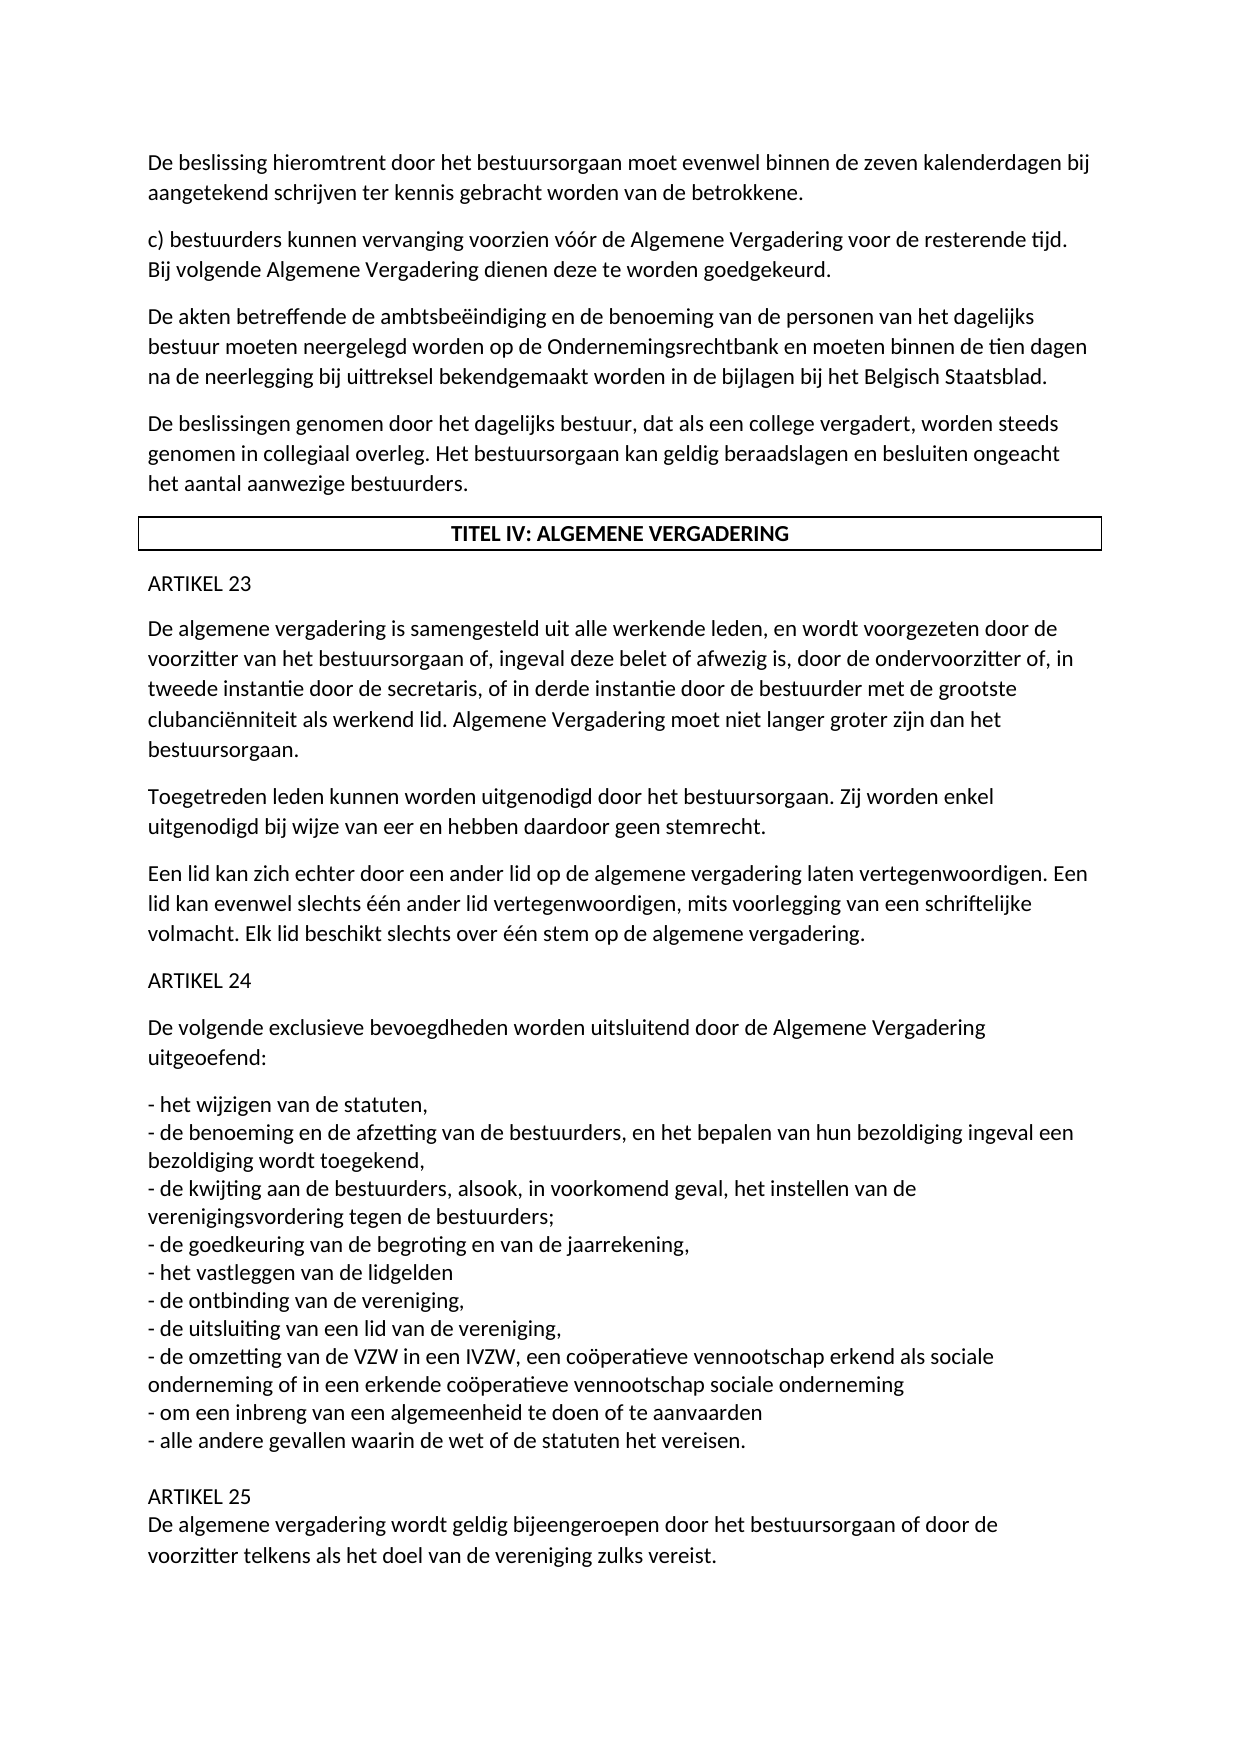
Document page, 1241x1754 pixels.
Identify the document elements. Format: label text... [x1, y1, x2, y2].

text ARTIKEL 24 [148, 966, 1093, 994]
text - om een inbreng van een algemeenheid te doen of te aanvaarden [148, 1398, 1093, 1426]
text c) bestuurders kunnen vervanging voorzien vóór de Algemene Vergadering voor de resterende tijd. Bij volgende Algemene Vergadering dienen deze te worden goedgekeurd. [148, 225, 1093, 283]
text De beslissingen genomen door het dagelijks bestuur, dat als een college vergadert, worden steeds genomen in collegiaal overleg. Het bestuursorgaan kan geldig beraadslagen en besluiten ongeacht het aantal aanwezige bestuurders. [148, 409, 1093, 497]
text - het wijzigen van de statuten, [148, 1090, 1093, 1118]
text ARTIKEL 25 [148, 1482, 1093, 1511]
text - de uitsluiting van een lid van de vereniging, [148, 1314, 1093, 1342]
text ARTIKEL 23 [148, 569, 1093, 597]
text - de kwijting aan de bestuurders, alsook, in voorkomend geval, het instellen van de verenigingsvordering tegen de bestuurders; [148, 1174, 1093, 1230]
text De algemene vergadering wordt geldig bijeengeroepen door het bestuursorgaan of door de voorzitter telkens als het doel van de vereniging zulks vereist. [148, 1511, 1093, 1569]
text - de ontbinding van de vereniging, [148, 1286, 1093, 1314]
text Toegetreden leden kunnen worden uitgenodigd door het bestuursorgaan. Zij worden enkel uitgenodigd bij wijze van eer en hebben daardoor geen stemrecht. [148, 782, 1093, 840]
text - de benoeming en de afzetting van de bestuurders, en het bepalen van hun bezoldiging ingeval een bezoldiging wordt toegekend, [148, 1118, 1093, 1174]
text - het vastleggen van de lidgelden [148, 1258, 1093, 1286]
text TITEL IV: ALGEMENE VERGADERING [139, 518, 1101, 549]
text - de omzetting van de VZW in een IVZW, een coöperatieve vennootschap erkend als sociale onderneming of in een erkende coöperatieve vennootschap sociale onderneming [148, 1342, 1093, 1398]
text - alle andere gevallen waarin de wet of de statuten het vereisen. [148, 1426, 1093, 1454]
text De volgende exclusieve bevoegdheden worden uitsluitend door de Algemene Vergadering uitgeoefend: [148, 1013, 1093, 1071]
text - de goedkeuring van de begroting en van de jaarrekening, [148, 1230, 1093, 1258]
text Een lid kan zich echter door een ander lid op de algemene vergadering laten vertegenwoordigen. Een lid kan evenwel slechts één ander lid vertegenwoordigen, mits voorlegging van een schriftelijke volmacht. Elk lid beschikt slechts over één stem op de algemene vergadering. [148, 859, 1093, 947]
text De algemene vergadering is samengesteld uit alle werkende leden, en wordt voorgezeten door de voorzitter van het bestuursorgaan of, ingeval deze belet of afwezig is, door de ondervoorzitter of, in tweede instantie door de secretaris, of in derde instantie door de bestuurder met de grootste clubanciënniteit als werkend lid. Algemene Vergadering moet niet langer groter zijn dan het bestuursorgaan. [148, 614, 1093, 763]
text De beslissing hieromtrent door het bestuursorgaan moet evenwel binnen de zeven kalenderdagen bij aangetekend schrijven ter kennis gebracht worden van de betrokkene. [148, 148, 1093, 206]
text De akten betreffende de ambtsbeëindiging en de benoeming van de personen van het dagelijks bestuur moeten neergelegd worden op de Ondernemingsrechtbank en moeten binnen de tien dagen na de neerlegging bij uittreksel bekendgemaakt worden in de bijlagen bij het Belgisch Staatsblad. [148, 302, 1093, 390]
